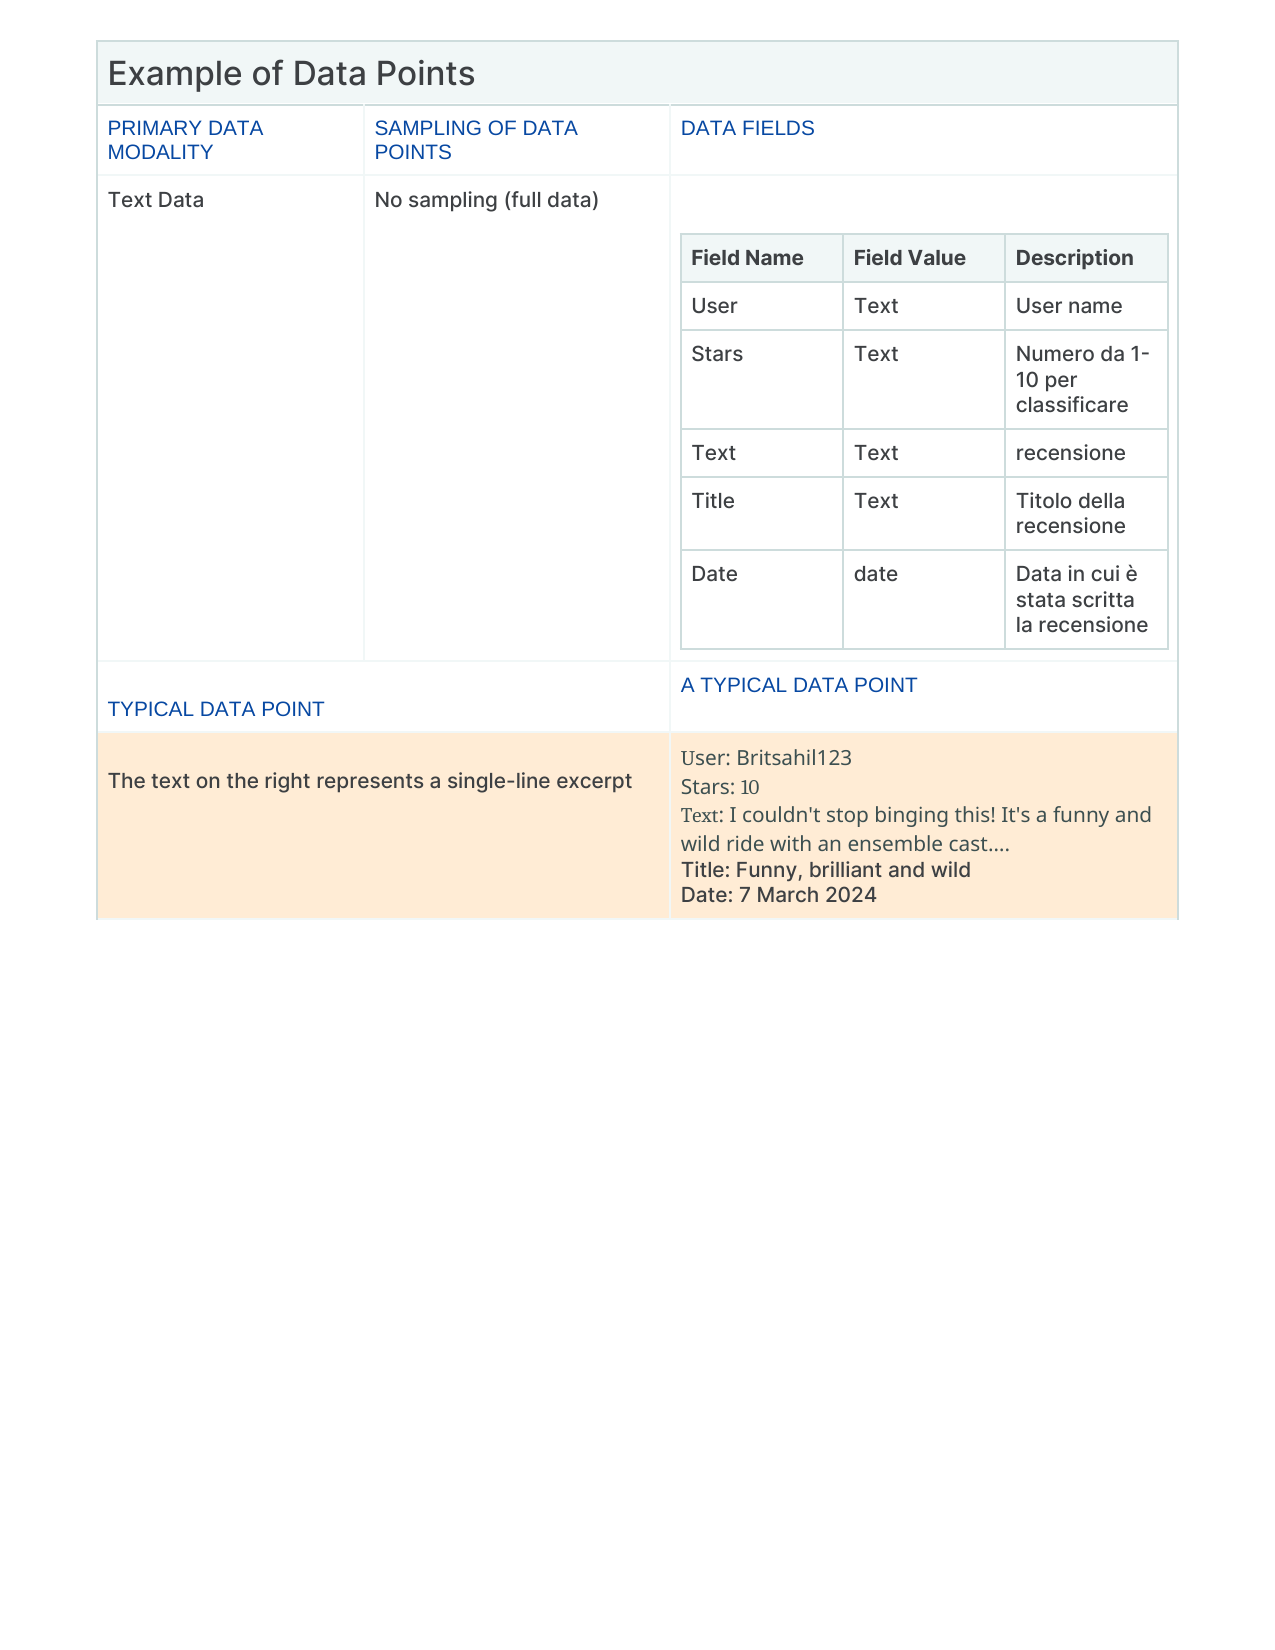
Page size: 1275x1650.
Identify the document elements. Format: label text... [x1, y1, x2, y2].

table_cell The text on the right represents a single-line excerpt [98, 733, 669, 918]
table_cell User: Britsahil123 Stars: 10 Text: I couldn't stop binging this! It's a funny and wild ride with an ensemble cast…. Title: Funny, brilliant and wild Date: 7 March 2024 [671, 733, 1177, 918]
table_header Example of Data Points [98, 42, 1177, 103]
table_cell [671, 176, 1177, 660]
table_cell DATA FIELDS [671, 106, 1177, 174]
table_cell TYPICAL DATA POINT [98, 662, 669, 731]
table_cell PRIMARY DATA MODALITY [98, 106, 363, 174]
table_cell No sampling (full data) [365, 176, 669, 660]
table_cell A TYPICAL DATA POINT [671, 662, 1177, 731]
table_cell SAMPLING OF DATA POINTS [365, 106, 669, 174]
table_cell Text Data [98, 176, 363, 660]
